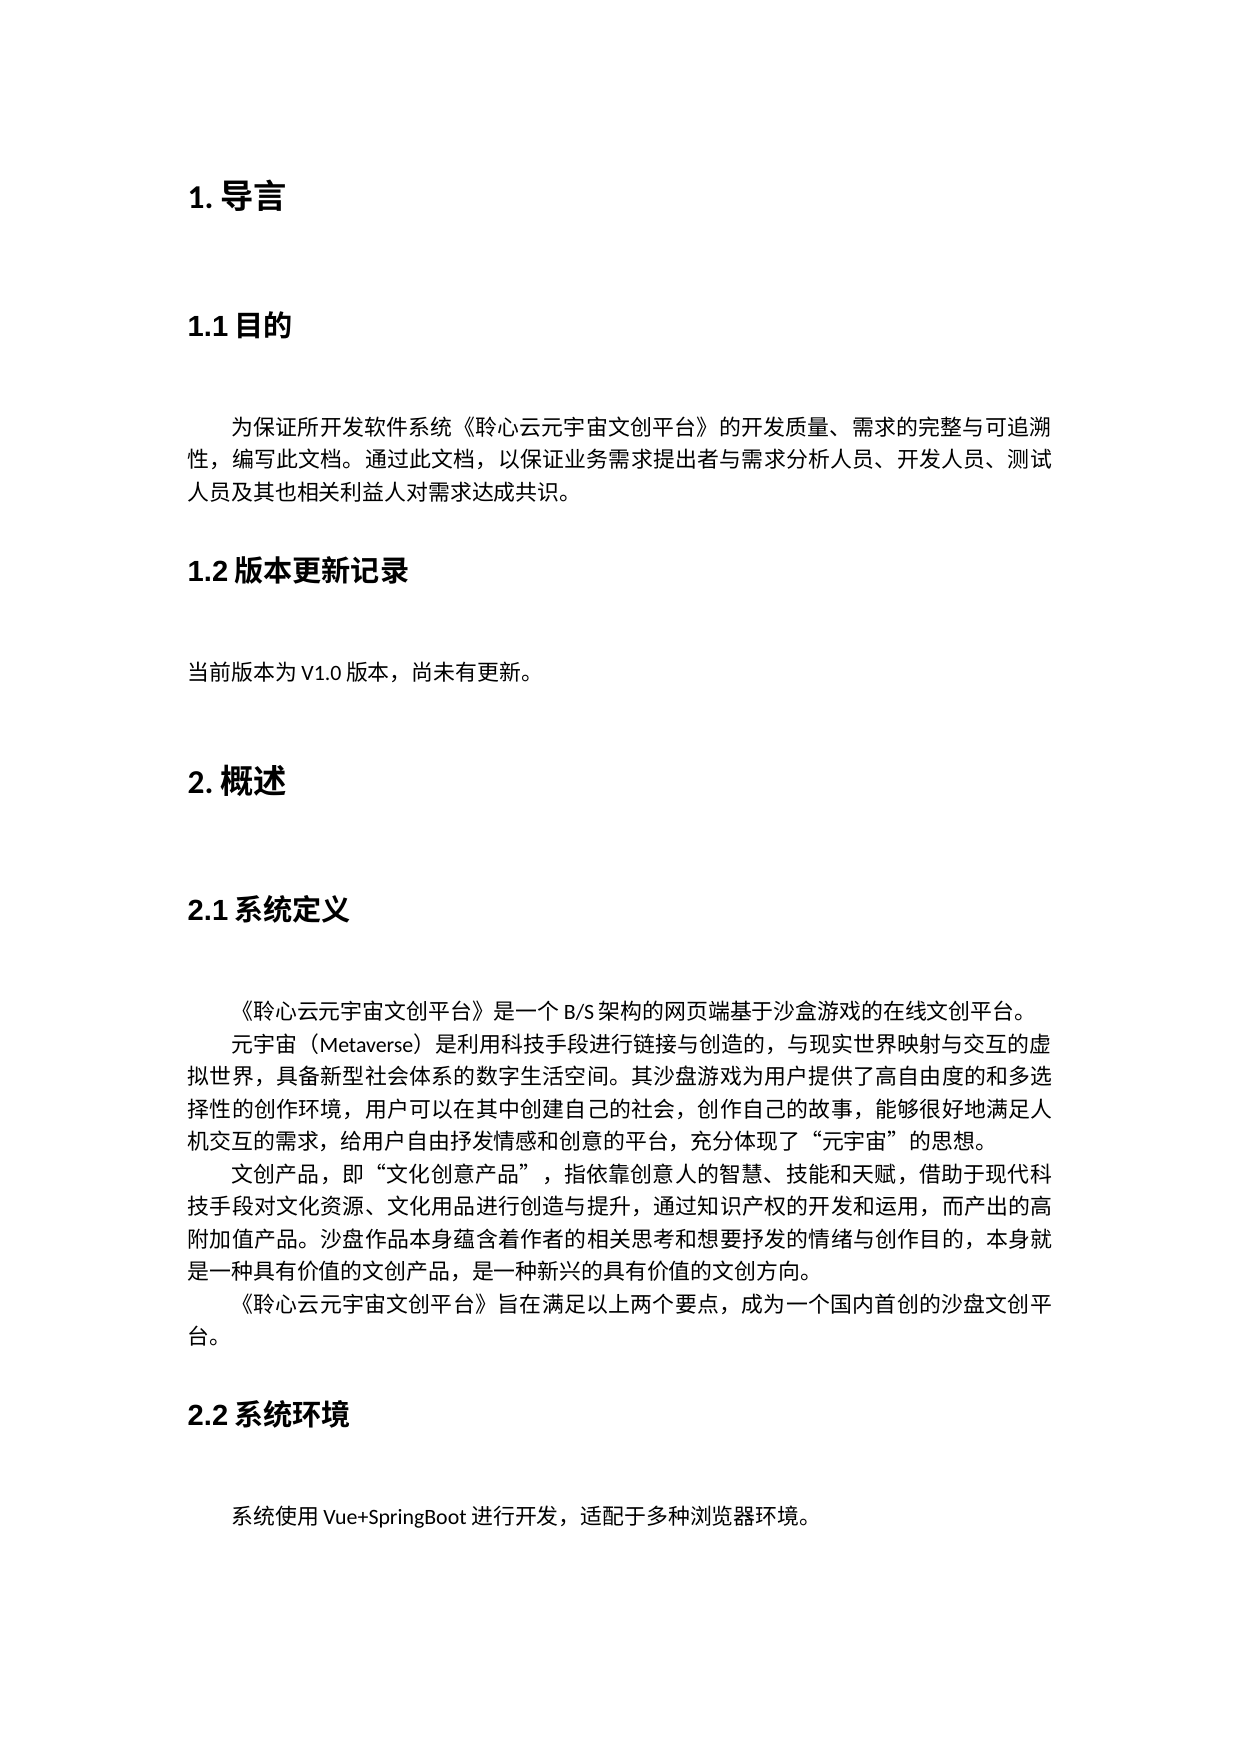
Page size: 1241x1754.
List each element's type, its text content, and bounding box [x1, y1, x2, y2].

subtitle 概述 [187, 746, 1053, 811]
subtitle 2.1系统定义 [187, 875, 1053, 940]
subtitle 1.1目的 [187, 291, 1053, 356]
text 系统使用Vue+SpringBoot进行开发，适配于多种浏览器环境。 [187, 1499, 1053, 1531]
text 为保证所开发软件系统《聆心云元宇宙文创平台》的开发质量、需求的完整与可追溯性，编写此文档。通过此文档，以保证业务需求提出者与需求分析人员、开发人员、测试人员及其也相关利益人对需求达成共识。 [187, 409, 1053, 507]
text 《聆心云元宇宙文创平台》旨在满足以上两个要点，成为一个国内首创的沙盘文创平台。 [187, 1286, 1053, 1351]
text 元宇宙（Metaverse）是利用科技手段进行链接与创造的，与现实世界映射与交互的虚拟世界，具备新型社会体系的数字生活空间。其沙盘游戏为用户提供了高自由度的和多选择性的创作环境，用户可以在其中创建自己的社会，创作自己的故事，能够很好地满足人机交互的需求，给用户自由抒发情感和创意的平台，充分体现了“元宇宙”的思想。 [187, 1026, 1053, 1156]
subtitle 导言 [187, 162, 1053, 227]
text 当前版本为V1.0版本，尚未有更新。 [187, 654, 1053, 687]
text 《聆心云元宇宙文创平台》是一个B/S架构的网页端基于沙盒游戏的在线文创平台。 [187, 994, 1053, 1026]
subtitle 2.2系统环境 [187, 1380, 1053, 1445]
subtitle 1.2版本更新记录 [187, 536, 1053, 601]
text 文创产品，即“文化创意产品”，指依靠创意人的智慧、技能和天赋，借助于现代科技手段对文化资源、文化用品进行创造与提升，通过知识产权的开发和运用，而产出的高附加值产品。沙盘作品本身蕴含着作者的相关思考和想要抒发的情绪与创作目的，本身就是一种具有价值的文创产品，是一种新兴的具有价值的文创方向。 [187, 1156, 1053, 1286]
